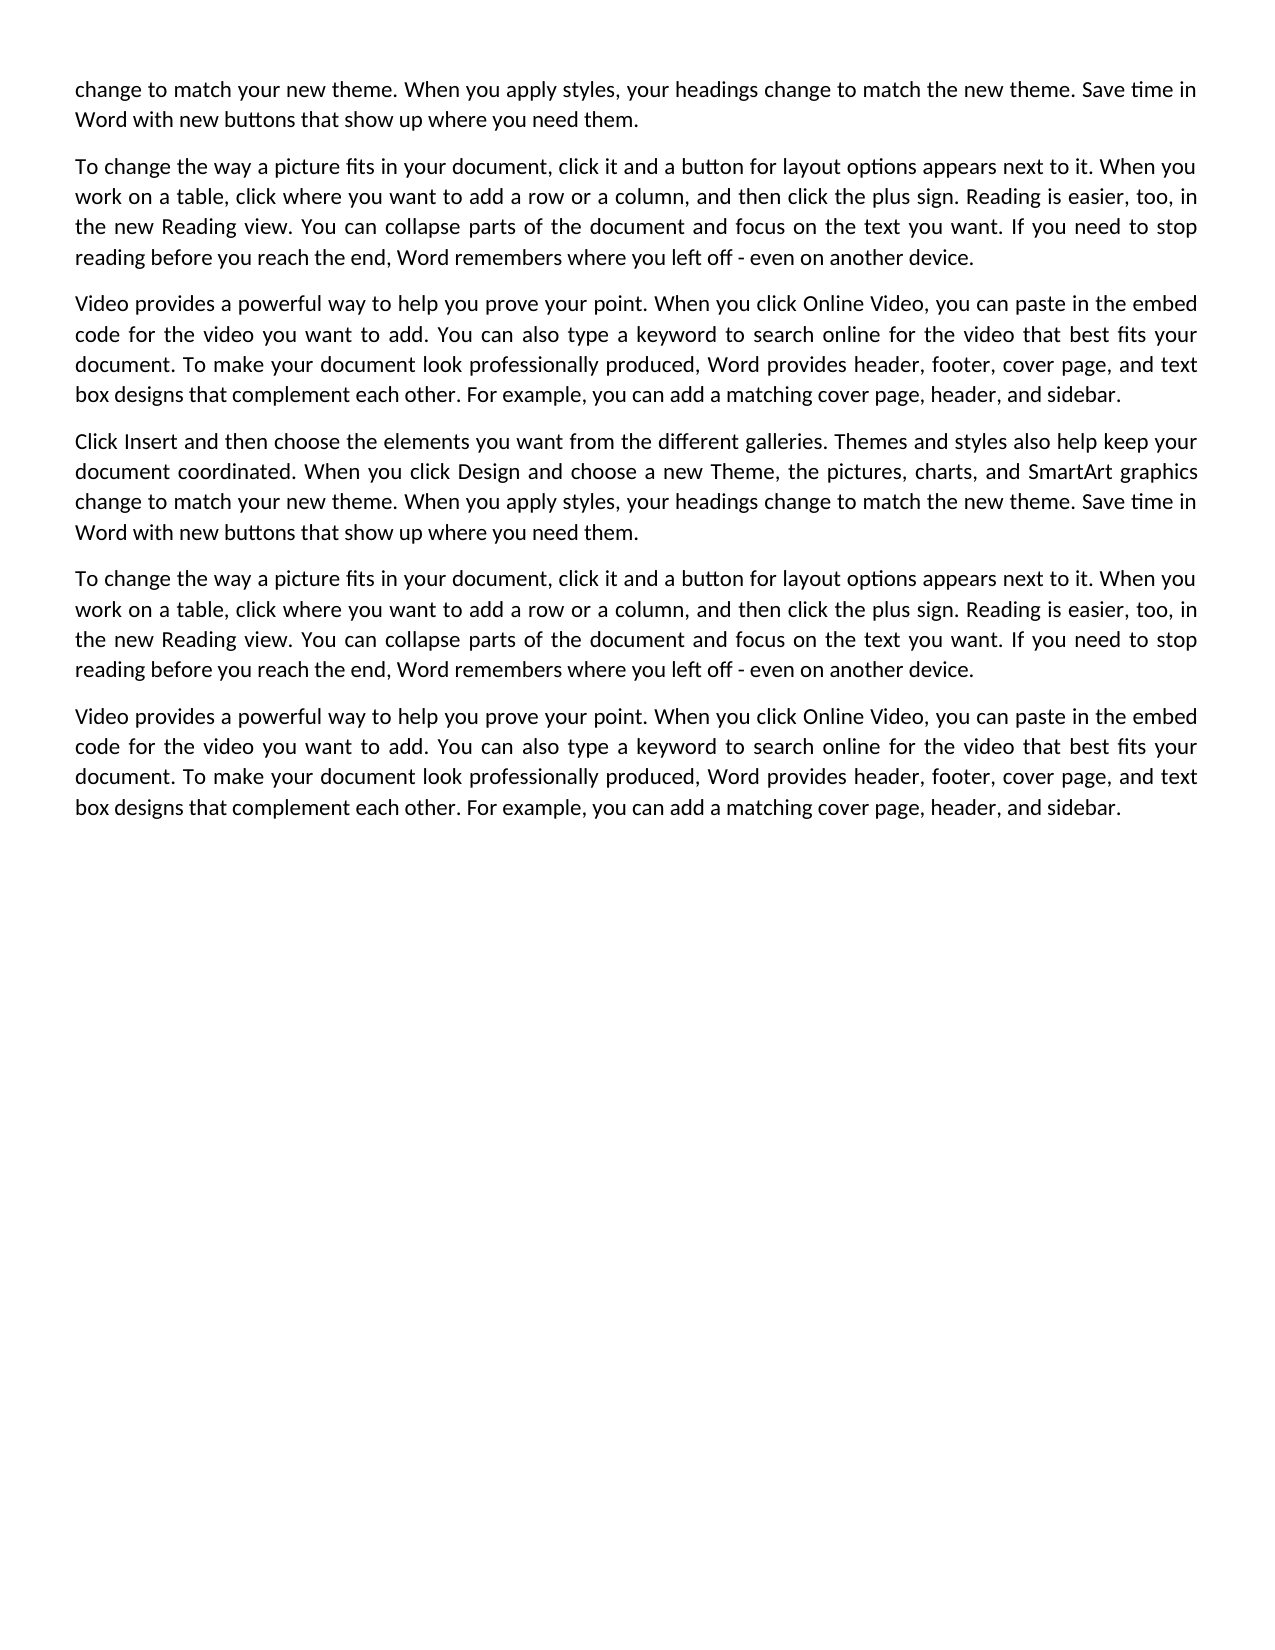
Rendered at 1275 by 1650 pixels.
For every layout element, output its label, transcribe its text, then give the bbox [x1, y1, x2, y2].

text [75, 75, 1200, 133]
